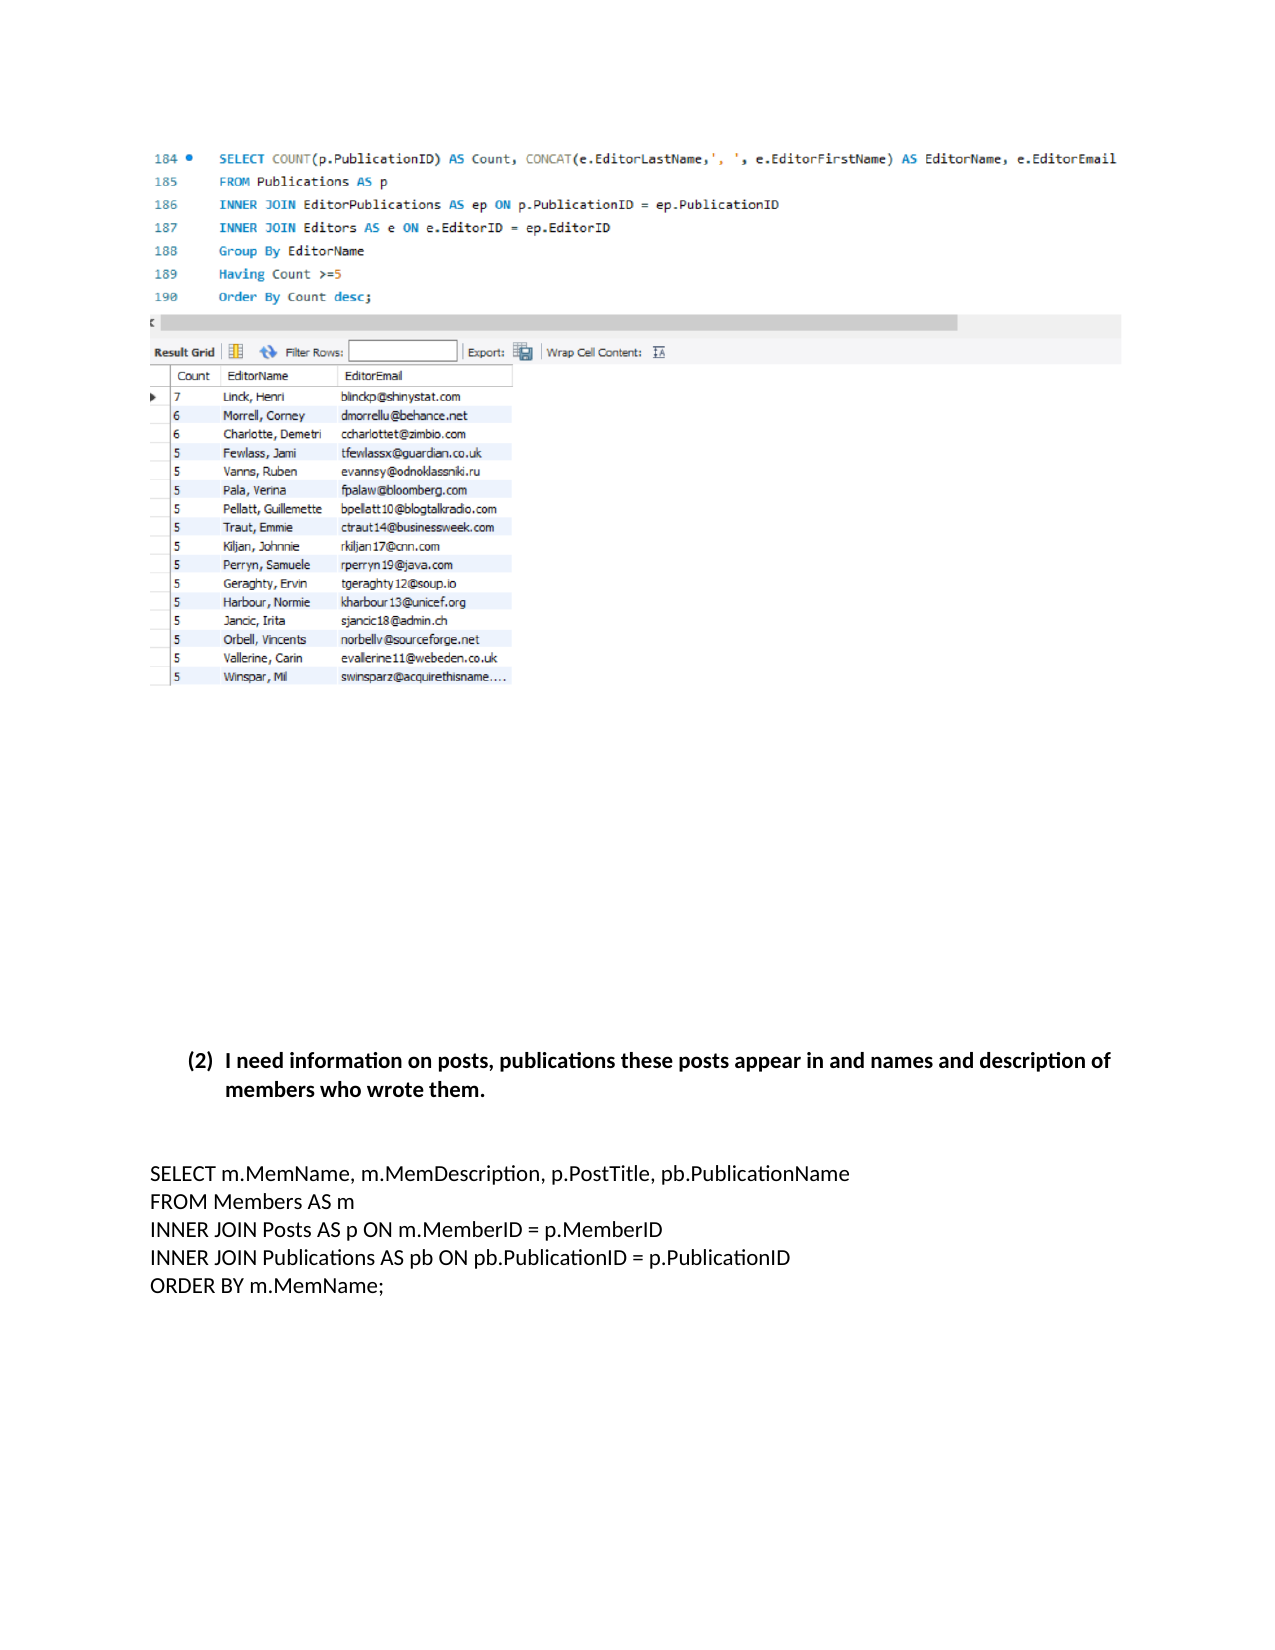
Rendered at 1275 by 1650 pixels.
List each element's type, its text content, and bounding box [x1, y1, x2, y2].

text FROM Members AS m [150, 1187, 1125, 1215]
text SELECT m.MemName, m.MemDescription, p.PostTitle, pb.PublicationName [150, 1159, 1125, 1187]
text INNER JOIN Posts AS p ON m.MemberID = p.MemberID [150, 1215, 1125, 1243]
picture [150, 150, 1122, 698]
text ORDER BY m.MemName; [150, 1271, 1125, 1299]
text INNER JOIN Publications AS pb ON pb.PublicationID = p.PublicationID [150, 1243, 1125, 1271]
list I need information on posts, publications these posts appear in and names and description of members who wrote them. [187, 1047, 1125, 1103]
